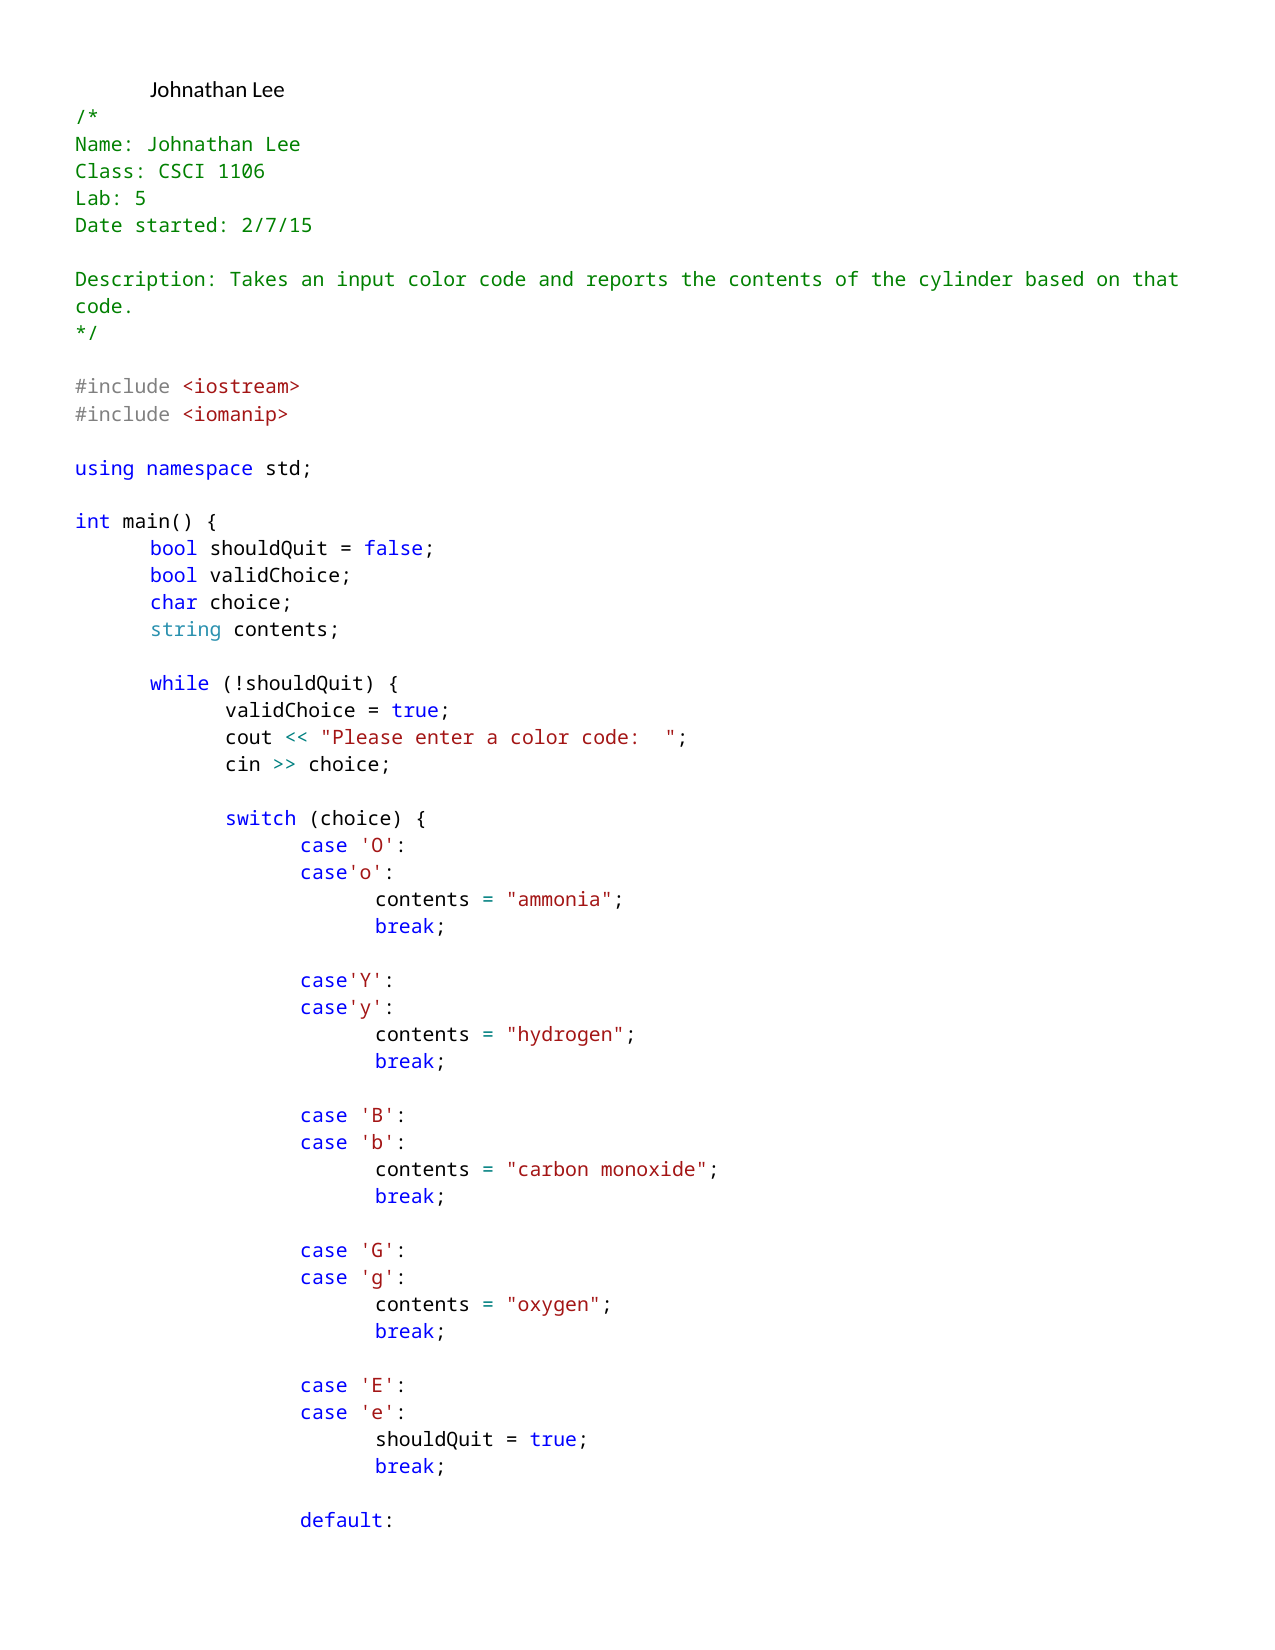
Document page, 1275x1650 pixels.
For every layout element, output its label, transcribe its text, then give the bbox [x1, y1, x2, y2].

text bool validChoice; [75, 562, 1200, 589]
text int main() { [75, 508, 1200, 535]
text #include <iostream> [75, 373, 1200, 400]
text */ [75, 319, 1200, 346]
text case 'O': [75, 831, 1200, 858]
text shouldQuit = true; [75, 1425, 1200, 1452]
text using namespace std; [75, 454, 1200, 481]
text switch (choice) { [75, 804, 1200, 831]
text case 'g': [75, 1263, 1200, 1290]
text break; [75, 912, 1200, 939]
text case 'b': [75, 1128, 1200, 1155]
text #include <iomanip> [75, 400, 1200, 427]
text case'y': [75, 993, 1200, 1020]
text default: [75, 1506, 1200, 1533]
text cout << "Please enter a color code: "; [75, 723, 1200, 751]
text validChoice = true; [75, 697, 1200, 723]
text break; [75, 1317, 1200, 1344]
text contents = "carbon monoxide"; [75, 1155, 1200, 1182]
text case'Y': [75, 966, 1200, 993]
text case'o': [75, 858, 1200, 885]
text string contents; [75, 616, 1200, 643]
text contents = "oxygen"; [75, 1290, 1200, 1317]
text break; [75, 1182, 1200, 1209]
text Lab: 5 [75, 184, 1200, 211]
text bool shouldQuit = false; [75, 535, 1200, 562]
text char choice; [75, 589, 1200, 616]
text Class: CSCI 1106 [75, 157, 1200, 184]
text while (!shouldQuit) { [75, 669, 1200, 697]
text case 'e': [75, 1398, 1200, 1425]
text Description: Takes an input color code and reports the contents of the cylinder based on that code. [75, 265, 1200, 319]
text break; [75, 1452, 1200, 1479]
text Name: Johnathan Lee [75, 130, 1200, 157]
text contents = "hydrogen"; [75, 1020, 1200, 1047]
text case 'G': [75, 1236, 1200, 1263]
text /* [75, 103, 1200, 130]
text case 'E': [75, 1371, 1200, 1398]
text contents = "ammonia"; [75, 885, 1200, 912]
text case 'B': [75, 1101, 1200, 1128]
text cin >> choice; [75, 751, 1200, 777]
text Date started: 2/7/15 [75, 211, 1200, 238]
text break; [75, 1047, 1200, 1074]
